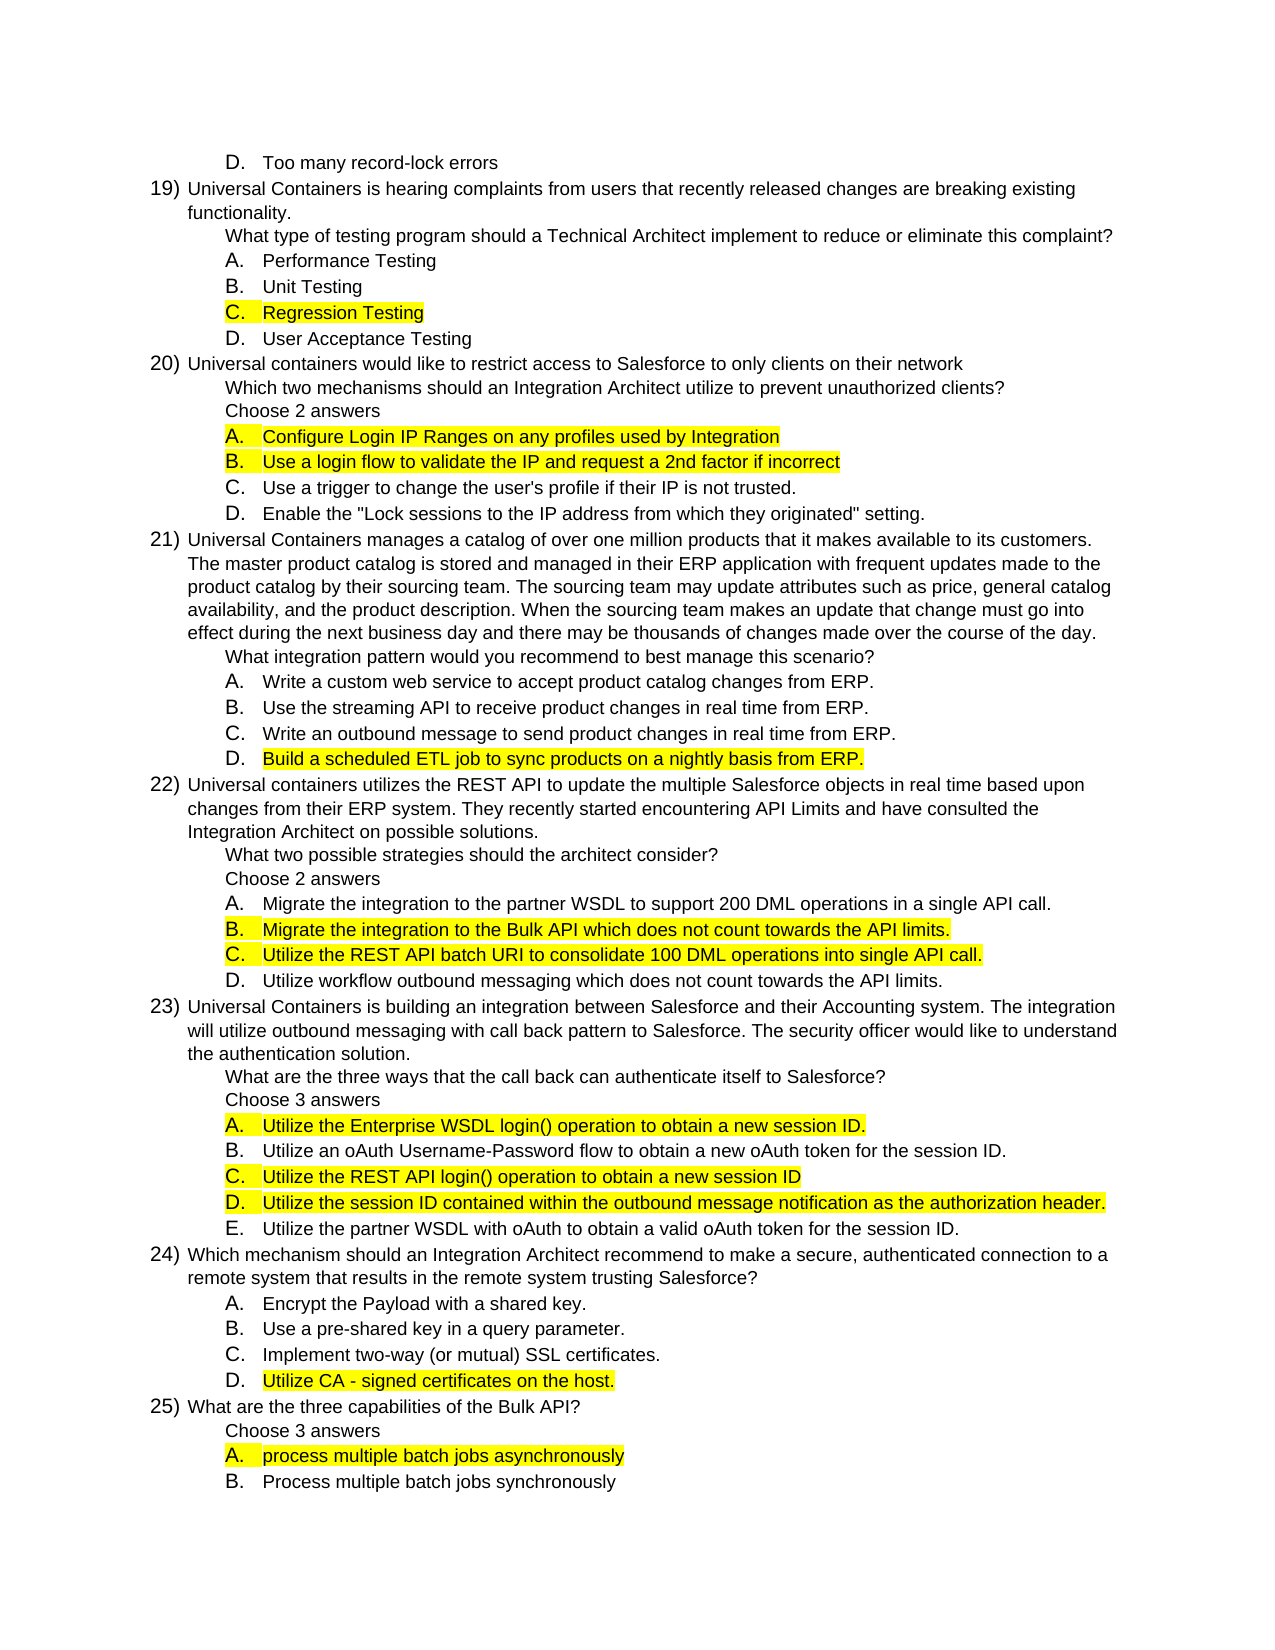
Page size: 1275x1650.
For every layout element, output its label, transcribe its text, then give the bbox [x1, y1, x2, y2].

list Universal containers utilizes the REST API to update the multiple Salesforce objects in real time based upon changes from their ERP system. They recently started encountering API Limits and have consulted the Integration Architect on possible solutions. [150, 772, 1125, 842]
list Use a pre-shared key in a query parameter. [225, 1316, 1125, 1340]
list Utilize CA - signed certificates on the host. [225, 1368, 1125, 1392]
list Write a custom web service to accept product catalog changes from ERP. [225, 669, 1125, 693]
list Utilize an oAuth Username-Password flow to obtain a new oAuth token for the session ID. [225, 1138, 1125, 1162]
list Implement two-way (or mutual) SSL certificates. [225, 1342, 1125, 1366]
list Choose 2 answers [225, 400, 1125, 422]
list Universal containers would like to restrict access to Salesforce to only clients on their network [150, 351, 1125, 375]
list Process multiple batch jobs synchronously [225, 1469, 1125, 1493]
list Use a trigger to change the user's profile if their IP is not trusted. [225, 475, 1125, 499]
list Too many record-lock errors [225, 150, 1125, 174]
list Universal Containers is hearing complaints from users that recently released changes are breaking existing functionality. [150, 176, 1125, 223]
list Choose 3 answers [225, 1089, 1125, 1111]
list User Acceptance Testing [225, 325, 1125, 349]
list Utilize the partner WSDL with oAuth to obtain a valid oAuth token for the session ID. [225, 1216, 1125, 1240]
list Write an outbound message to send product changes in real time from ERP. [225, 720, 1125, 744]
list Enable the "Lock sessions to the IP address from which they originated" setting. [225, 501, 1125, 525]
list process multiple batch jobs asynchronously [262, 1443, 1125, 1467]
list Migrate the integration to the Bulk API which does not count towards the API limits. [262, 916, 1125, 940]
list Configure Login IP Ranges on any profiles used by Integration [225, 423, 1125, 447]
list Migrate the integration to the partner WSDL to support 200 DML operations in a single API call. [225, 891, 1125, 914]
list Use a login flow to validate the IP and request a 2nd factor if incorrect [262, 449, 1125, 473]
list Utilize the Enterprise WSDL login() operation to obtain a new session ID. [225, 1112, 1125, 1136]
list Choose 3 answers [225, 1419, 1125, 1441]
list Regression Testing [225, 299, 1125, 323]
list What type of testing program should a Technical Architect implement to reduce or eliminate this complaint? [225, 225, 1125, 246]
list Encrypt the Payload with a shared key. [225, 1290, 1125, 1314]
list What are the three capabilities of the Bulk API? [150, 1394, 1125, 1418]
list What two possible strategies should the architect consider? [225, 844, 1125, 866]
list Performance Testing [225, 248, 1125, 272]
list Utilize the REST API batch URI to consolidate 100 DML operations into single API call. [262, 942, 1125, 966]
list Universal Containers is building an integration between Salesforce and their Accounting system. The integration will utilize outbound messaging with call back pattern to Salesforce. The security officer would like to understand the authentication solution. [150, 994, 1125, 1064]
list Which two mechanisms should an Integration Architect utilize to prevent unauthorized clients? [225, 377, 1125, 399]
list What are the three ways that the call back can authenticate itself to Salesforce? [225, 1066, 1125, 1087]
list Which mechanism should an Integration Architect recommend to make a secure, authenticated connection to a remote system that results in the remote system trusting Salesforce? [150, 1242, 1125, 1289]
list Use the streaming API to receive product changes in real time from ERP. [225, 694, 1125, 718]
list Choose 2 answers [225, 867, 1125, 889]
list What integration pattern would you recommend to best manage this scenario? [225, 645, 1125, 667]
list Utilize the session ID contained within the outbound message notification as the authorization header. [262, 1190, 1125, 1214]
list Unit Testing [225, 274, 1125, 298]
list Utilize workflow outbound messaging which does not count towards the API limits. [225, 968, 1125, 992]
list Universal Containers manages a catalog of over one million products that it makes available to its customers. The master product catalog is stored and managed in their ERP application with frequent updates made to the product catalog by their sourcing team. The sourcing team may update attributes such as price, general catalog availability, and the product description. When the sourcing team makes an update that change must go into effect during the next business day and there may be thousands of changes made over the course of the day. [150, 527, 1125, 644]
list Utilize the REST API login() operation to obtain a new session ID [262, 1164, 1125, 1188]
list Build a scheduled ETL job to sync products on a nightly basis from ERP. [225, 746, 1125, 770]
